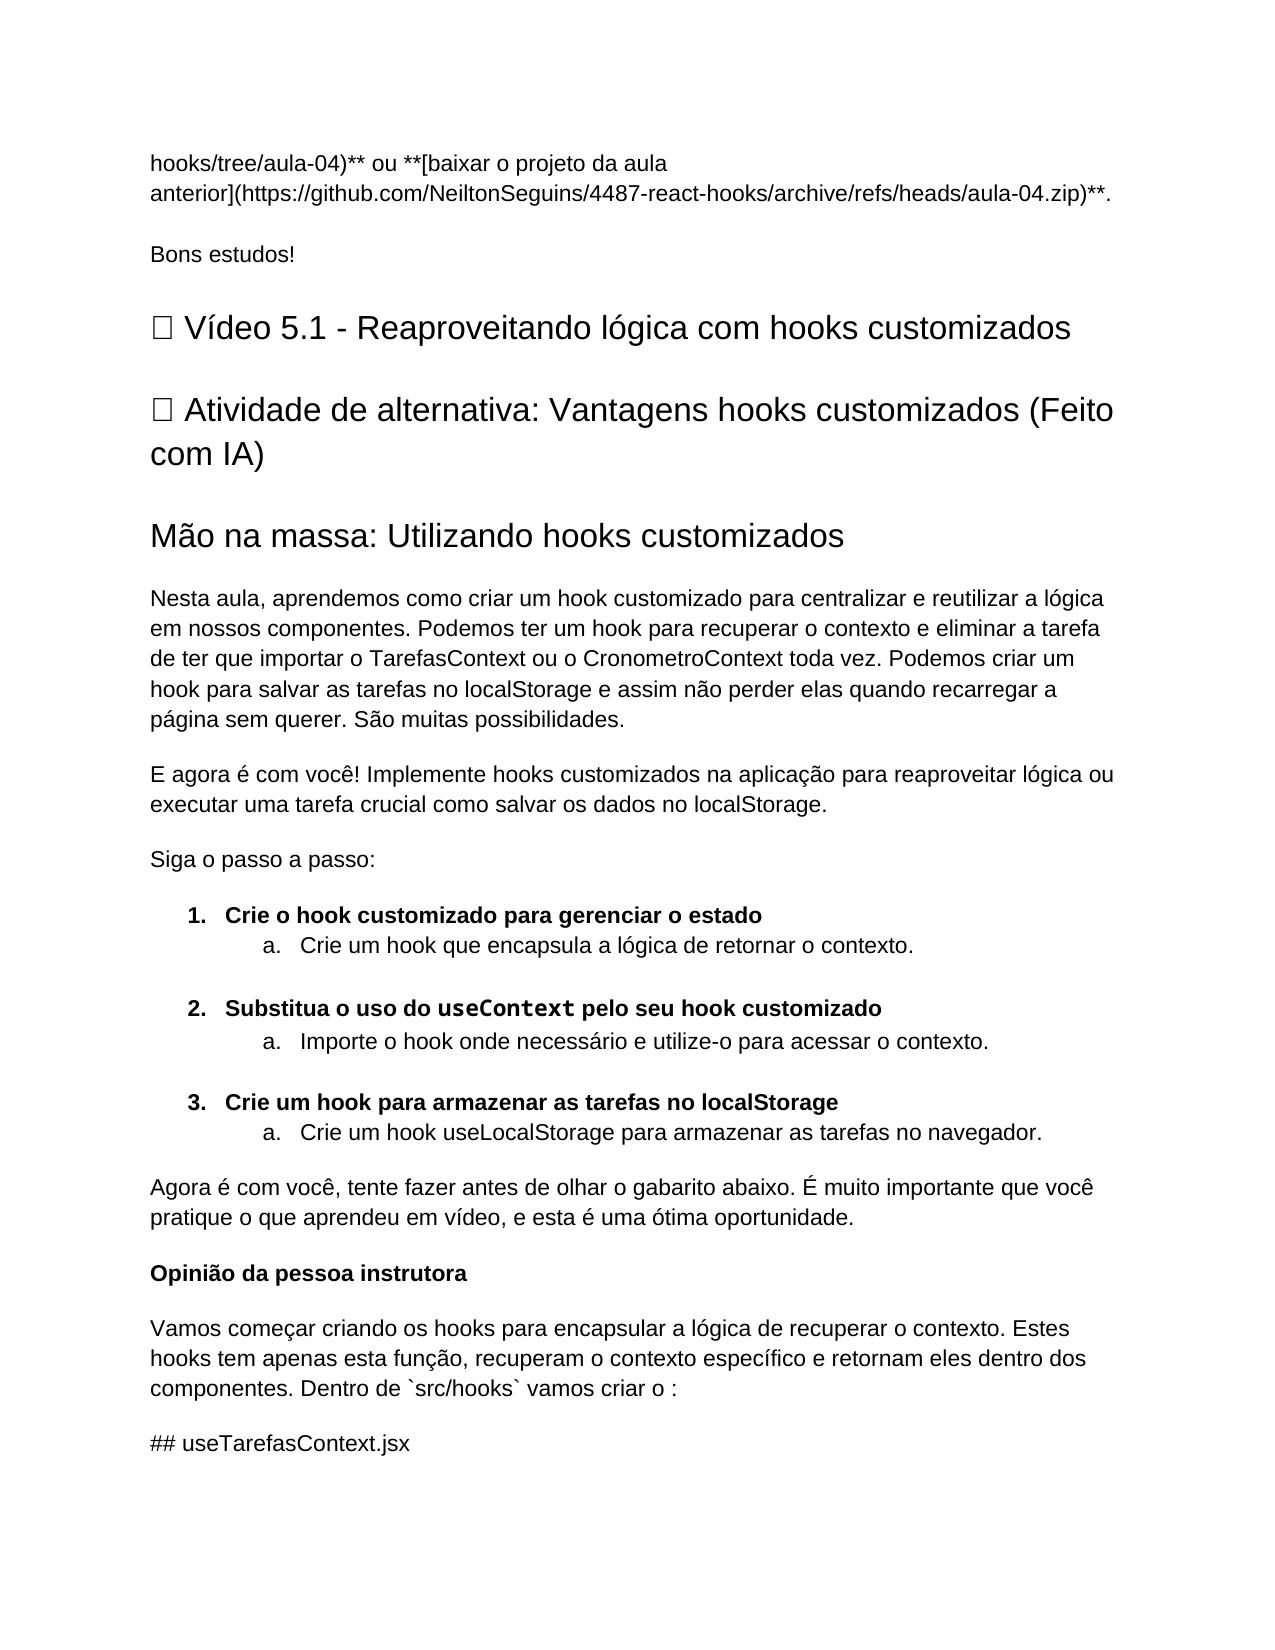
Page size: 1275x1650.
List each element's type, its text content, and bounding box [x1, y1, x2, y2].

text Opinião da pessoa instrutora [150, 1259, 1125, 1286]
text Agora é com você, tente fazer antes de olhar o gabarito abaixo. É muito importante que você pratique o que aprendeu em vídeo, e esta é uma ótima oportunidade. [150, 1174, 1125, 1231]
subtitle ✅ Vídeo 5.1 - Reaproveitando lógica com hooks customizados [150, 308, 1125, 347]
list Substitua o uso do useContext pelo seu hook customizado [187, 992, 1125, 1023]
list Crie um hook useLocalStorage para armazenar as tarefas no navegador. [262, 1119, 1125, 1145]
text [150, 150, 1125, 207]
text Bons estudos! [150, 241, 1125, 267]
text ## useTarefasContext.jsx [150, 1430, 1125, 1457]
text Nesta aula, aprendemos como criar um hook customizado para centralizar e reutilizar a lógica em nossos componentes. Podemos ter um hook para recuperar o contexto e eliminar a tarefa de ter que importar o TarefasContext ou o CronometroContext toda vez. Podemos criar um hook para salvar as tarefas no localStorage e assim não perder elas quando recarregar a página sem querer. São muitas possibilidades. [150, 585, 1125, 732]
text E agora é com você! Implemente hooks customizados na aplicação para reaproveitar lógica ou executar uma tarefa crucial como salvar os dados no localStorage. [150, 761, 1125, 818]
text Vamos começar criando os hooks para encapsular a lógica de recuperar o contexto. Estes hooks tem apenas esta função, recuperam o contexto específico e retornam eles dentro dos componentes. Dentro de `src/hooks` vamos criar o : [150, 1315, 1125, 1401]
subtitle Mão na massa: Utilizando hooks customizados [150, 516, 1125, 554]
list Crie um hook que encapsula a lógica de retornar o contexto. [262, 932, 1125, 988]
list Importe o hook onde necessário e utilize-o para acessar o contexto. [262, 1028, 1125, 1085]
list Crie o hook customizado para gerenciar o estado [187, 902, 1125, 928]
text Siga o passo a passo: [150, 846, 1125, 873]
subtitle ✅ Atividade de alternativa: Vantagens hooks customizados (Feito com IA) [150, 390, 1125, 473]
list Crie um hook para armazenar as tarefas no localStorage [187, 1089, 1125, 1115]
